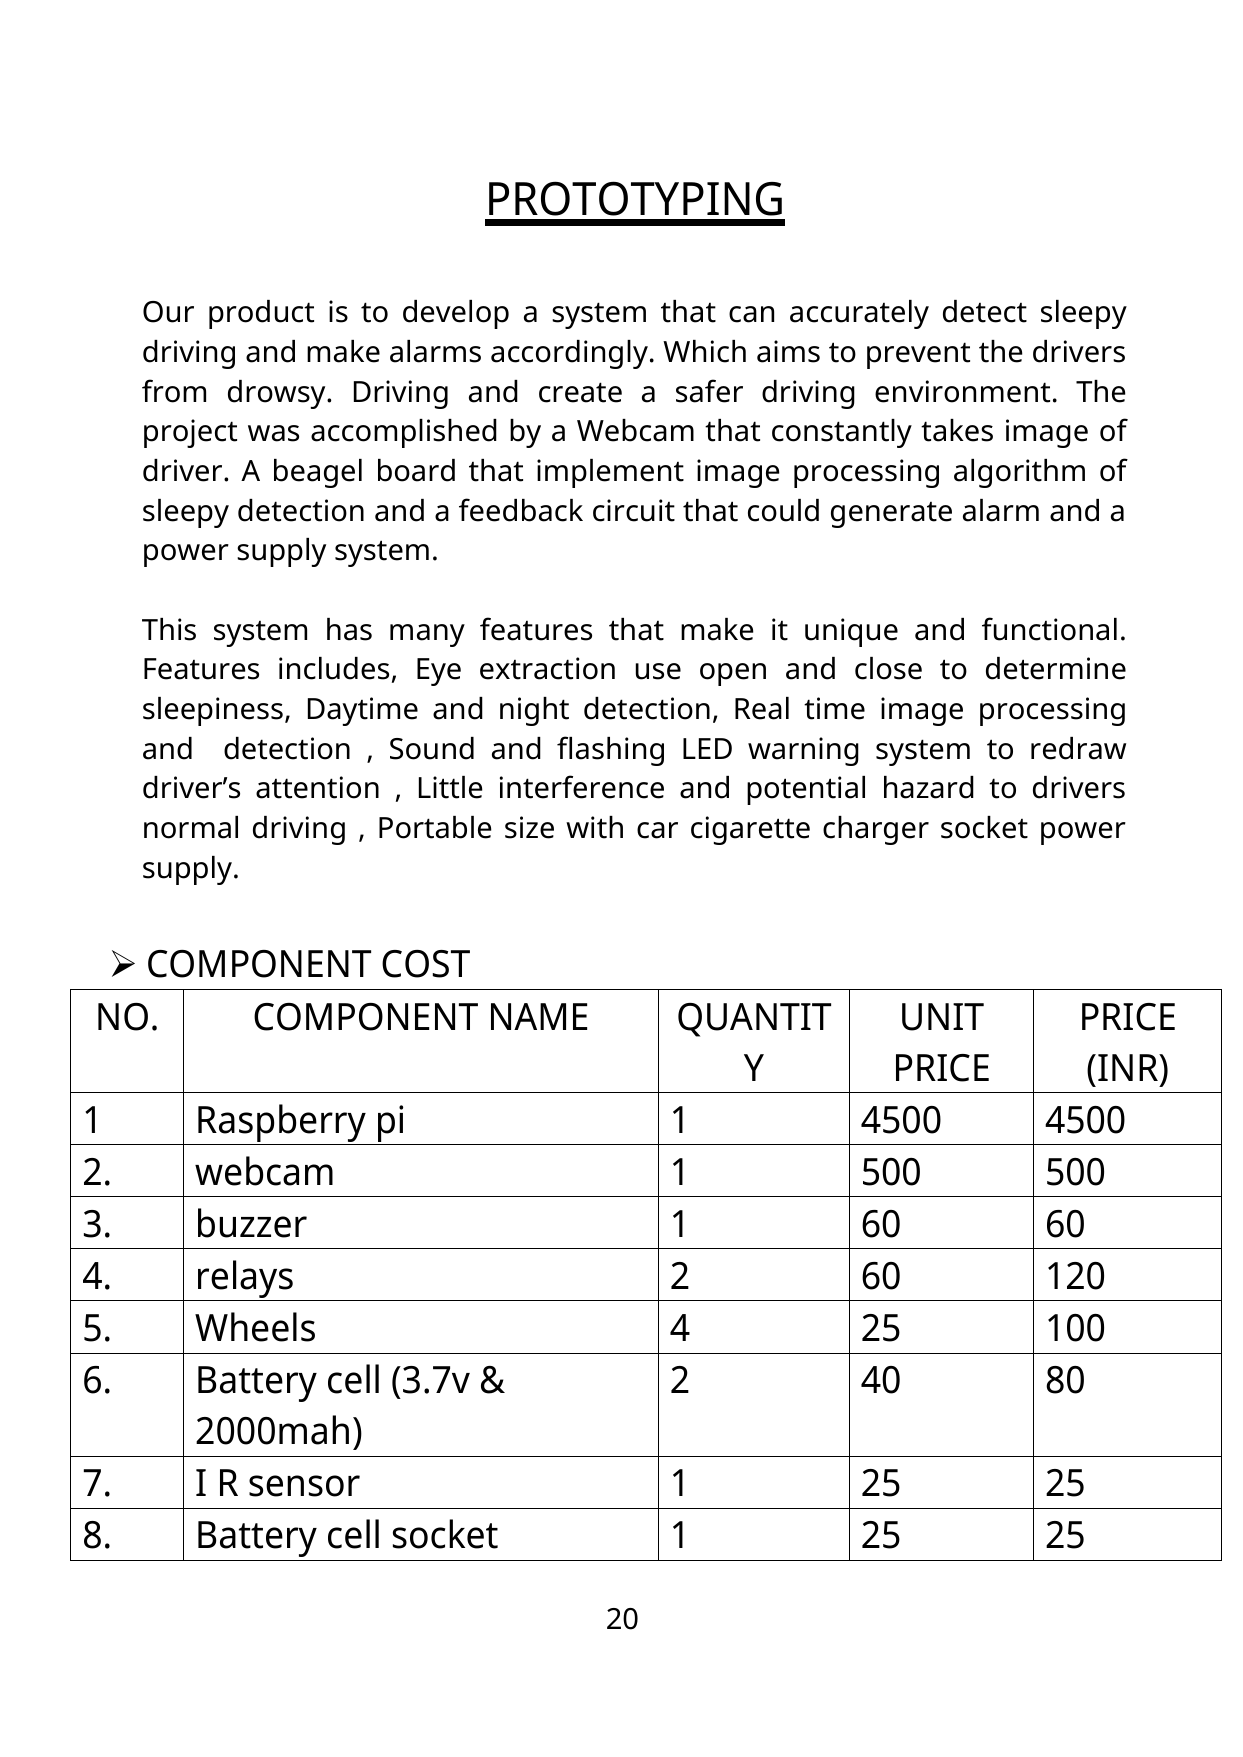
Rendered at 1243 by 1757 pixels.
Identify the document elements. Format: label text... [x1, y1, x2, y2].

table_cell 1 [659, 1145, 849, 1196]
table_cell 500 [1034, 1145, 1221, 1196]
table_cell 60 [1034, 1197, 1221, 1248]
table_cell 60 [850, 1197, 1033, 1248]
table_cell 8. [71, 1509, 183, 1560]
table_cell 25 [850, 1457, 1033, 1508]
table_cell I R sensor [184, 1457, 658, 1508]
table_cell 25 [1034, 1457, 1221, 1508]
table_cell 60 [850, 1249, 1033, 1300]
table_cell 80 [1034, 1354, 1221, 1456]
table_header UNIT PRICE [850, 990, 1033, 1092]
table_cell 3. [71, 1197, 183, 1248]
table_cell 4500 [850, 1093, 1033, 1144]
table_cell 1 [659, 1093, 849, 1144]
table_cell 4500 [1034, 1093, 1221, 1144]
table_cell relays [184, 1249, 658, 1300]
table_cell Wheels [184, 1301, 658, 1352]
list COMPONENT COST [108, 938, 1199, 989]
table_cell 100 [1034, 1301, 1221, 1352]
table_cell 4. [71, 1249, 183, 1300]
text Our product is to develop a system that can accurately detect sleepy driving and make alarms accordingly. Which aims to prevent the drivers from drowsy. Driving and create a safer driving environment. The project was accomplished by a Webcam that constantly takes image of driver. A beagel board that implement image processing algorithm of sleepy detection and a feedback circuit that could generate alarm and a power supply system. [142, 291, 1128, 569]
table_cell 1 [659, 1457, 849, 1508]
table_cell 40 [850, 1354, 1033, 1456]
table_cell buzzer [184, 1197, 658, 1248]
table_cell 2 [659, 1354, 849, 1456]
table_cell 5. [71, 1301, 183, 1352]
table_cell Battery cell (3.7v & 2000mah) [184, 1354, 658, 1456]
table_cell 4 [659, 1301, 849, 1352]
table_cell 6. [71, 1354, 183, 1456]
table_header QUANTITY [659, 990, 849, 1092]
table_cell 500 [850, 1145, 1033, 1196]
text PROTOTYPING [71, 167, 1199, 229]
table_cell Battery cell socket [184, 1509, 658, 1560]
table_header COMPONENT NAME [184, 990, 658, 1092]
table_cell 25 [850, 1301, 1033, 1352]
table_cell Raspberry pi [184, 1093, 658, 1144]
text This system has many features that make it unique and functional. Features includes, Eye extraction use open and close to determine sleepiness, Daytime and night detection, Real time image processing and detection , Sound and flashing LED warning system to redraw driver’s attention , Little interference and potential hazard to drivers normal driving , Portable size with car cigarette charger socket power supply. [142, 609, 1128, 887]
table_cell 120 [1034, 1249, 1221, 1300]
table_header PRICE (INR) [1034, 990, 1221, 1092]
table_cell 2 [659, 1249, 849, 1300]
table_cell 2. [71, 1145, 183, 1196]
table_cell 25 [850, 1509, 1033, 1560]
table_header NO. [71, 990, 183, 1092]
table_cell 1 [659, 1197, 849, 1248]
table_cell 1 [659, 1509, 849, 1560]
table_cell 25 [1034, 1509, 1221, 1560]
table_cell 7. [71, 1457, 183, 1508]
table_cell webcam [184, 1145, 658, 1196]
table_cell 1 [71, 1093, 183, 1144]
